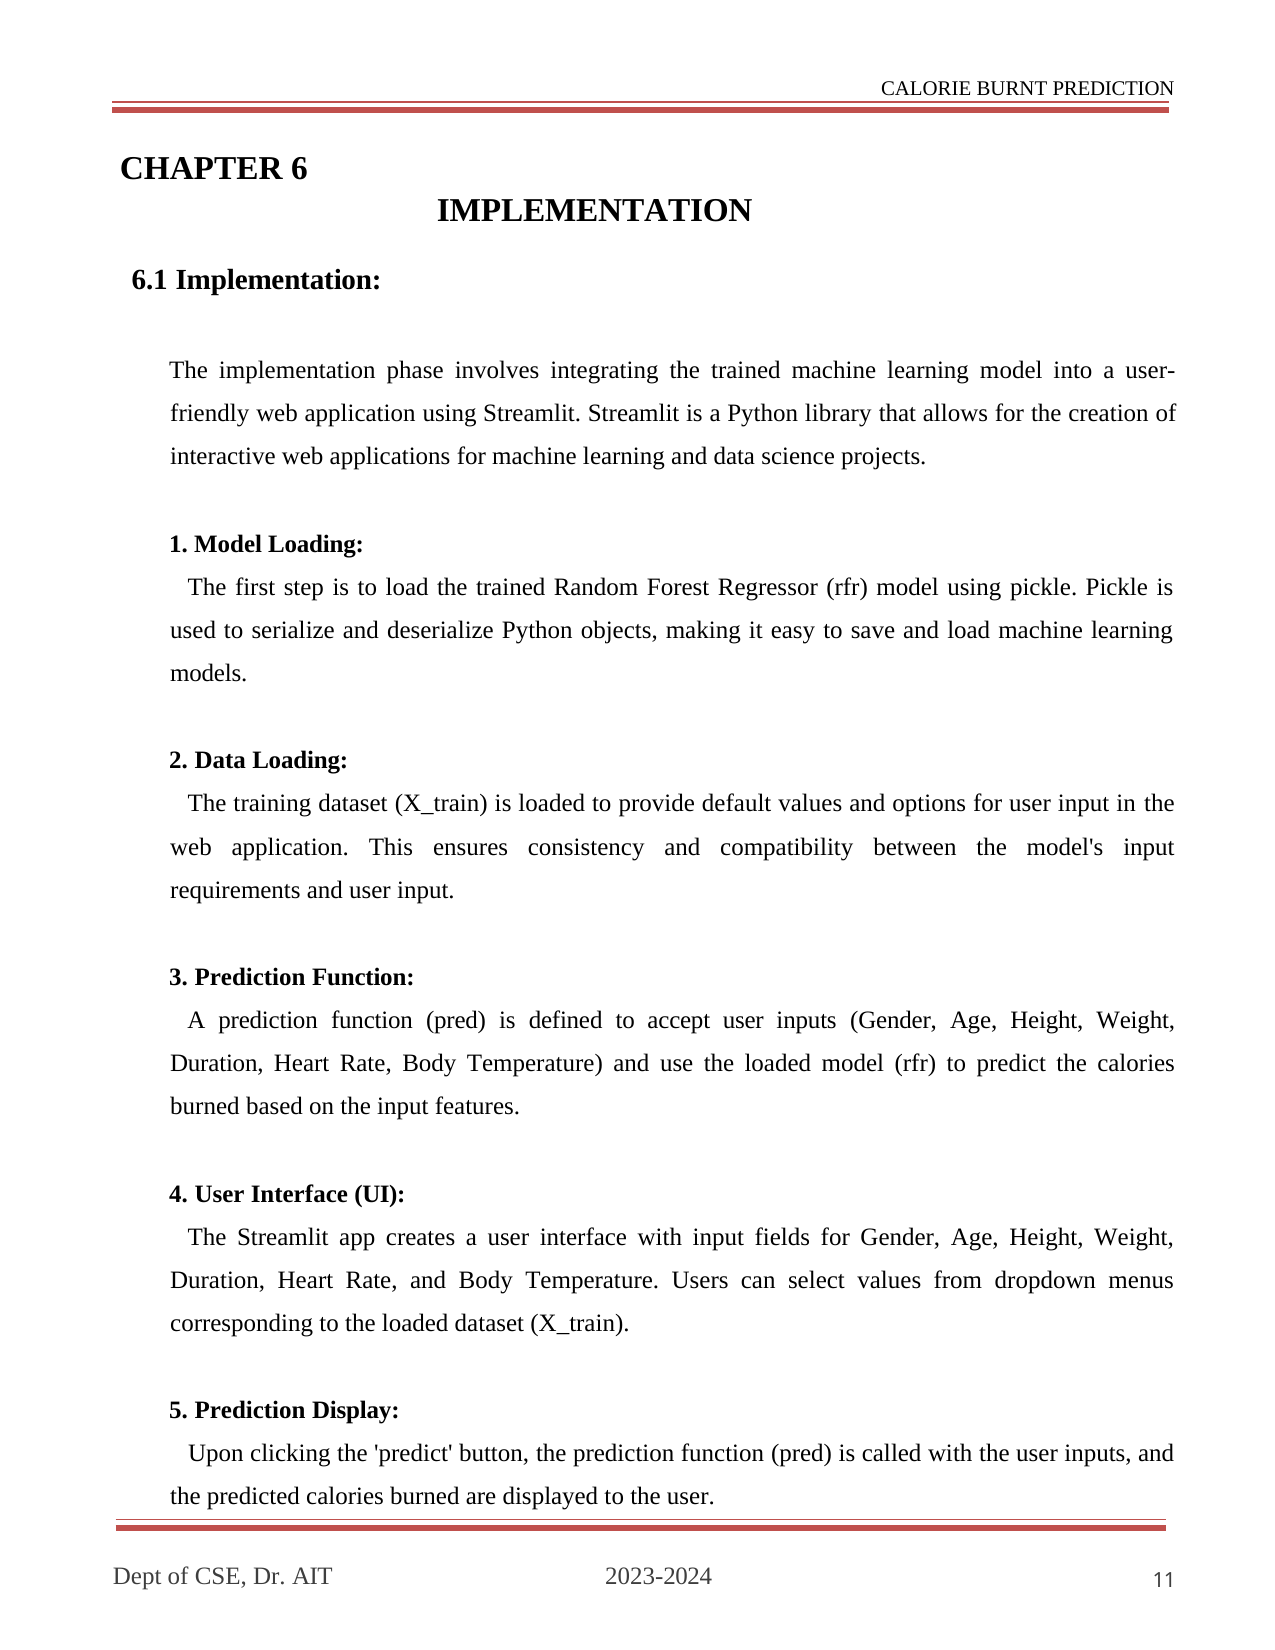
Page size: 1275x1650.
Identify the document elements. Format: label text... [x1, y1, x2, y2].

text CHAPTER 6 [119, 148, 1187, 187]
subtitle Prediction Display: [169, 1395, 1187, 1424]
text The first step is to load the trained Random Forest Regressor (rfr) model using pickle. Pickle is used to serialize and deserialize Python objects, making it easy to save and load machine learning models. [170, 572, 1174, 687]
text Upon clicking the 'predict' button, the prediction function (pred) is called with the user inputs, and the predicted calories burned are displayed to the user. [170, 1438, 1174, 1510]
subtitle Implementation: [131, 262, 1187, 296]
text The training dataset (X_train) is loaded to provide default values and options for user input in the web application. This ensures consistency and compatibility between the model's input requirements and user input. [170, 788, 1174, 903]
text The Streamlit app creates a user interface with input fields for Gender, Age, Height, Weight, Duration, Heart Rate, and Body Temperature. Users can select values from dropdown menus corresponding to the loaded dataset (X_train). [170, 1222, 1175, 1337]
subtitle Data Loading: [169, 746, 1187, 774]
text The implementation phase involves integrating the trained machine learning model into a user- friendly web application using Streamlit. Streamlit is a Python library that allows for the creation of interactive web applications for machine learning and data science projects. [169, 355, 1176, 470]
subtitle Model Loading: [169, 529, 1187, 558]
text IMPLEMENTATION [437, 190, 1187, 228]
subtitle User Interface (UI): [169, 1179, 1187, 1207]
text A prediction function (pred) is defined to accept user inputs (Gender, Age, Height, Weight, Duration, Heart Rate, Body Temperature) and use the loaded model (rfr) to predict the calories burned based on the input features. [170, 1005, 1176, 1120]
subtitle Prediction Function: [169, 962, 1187, 991]
